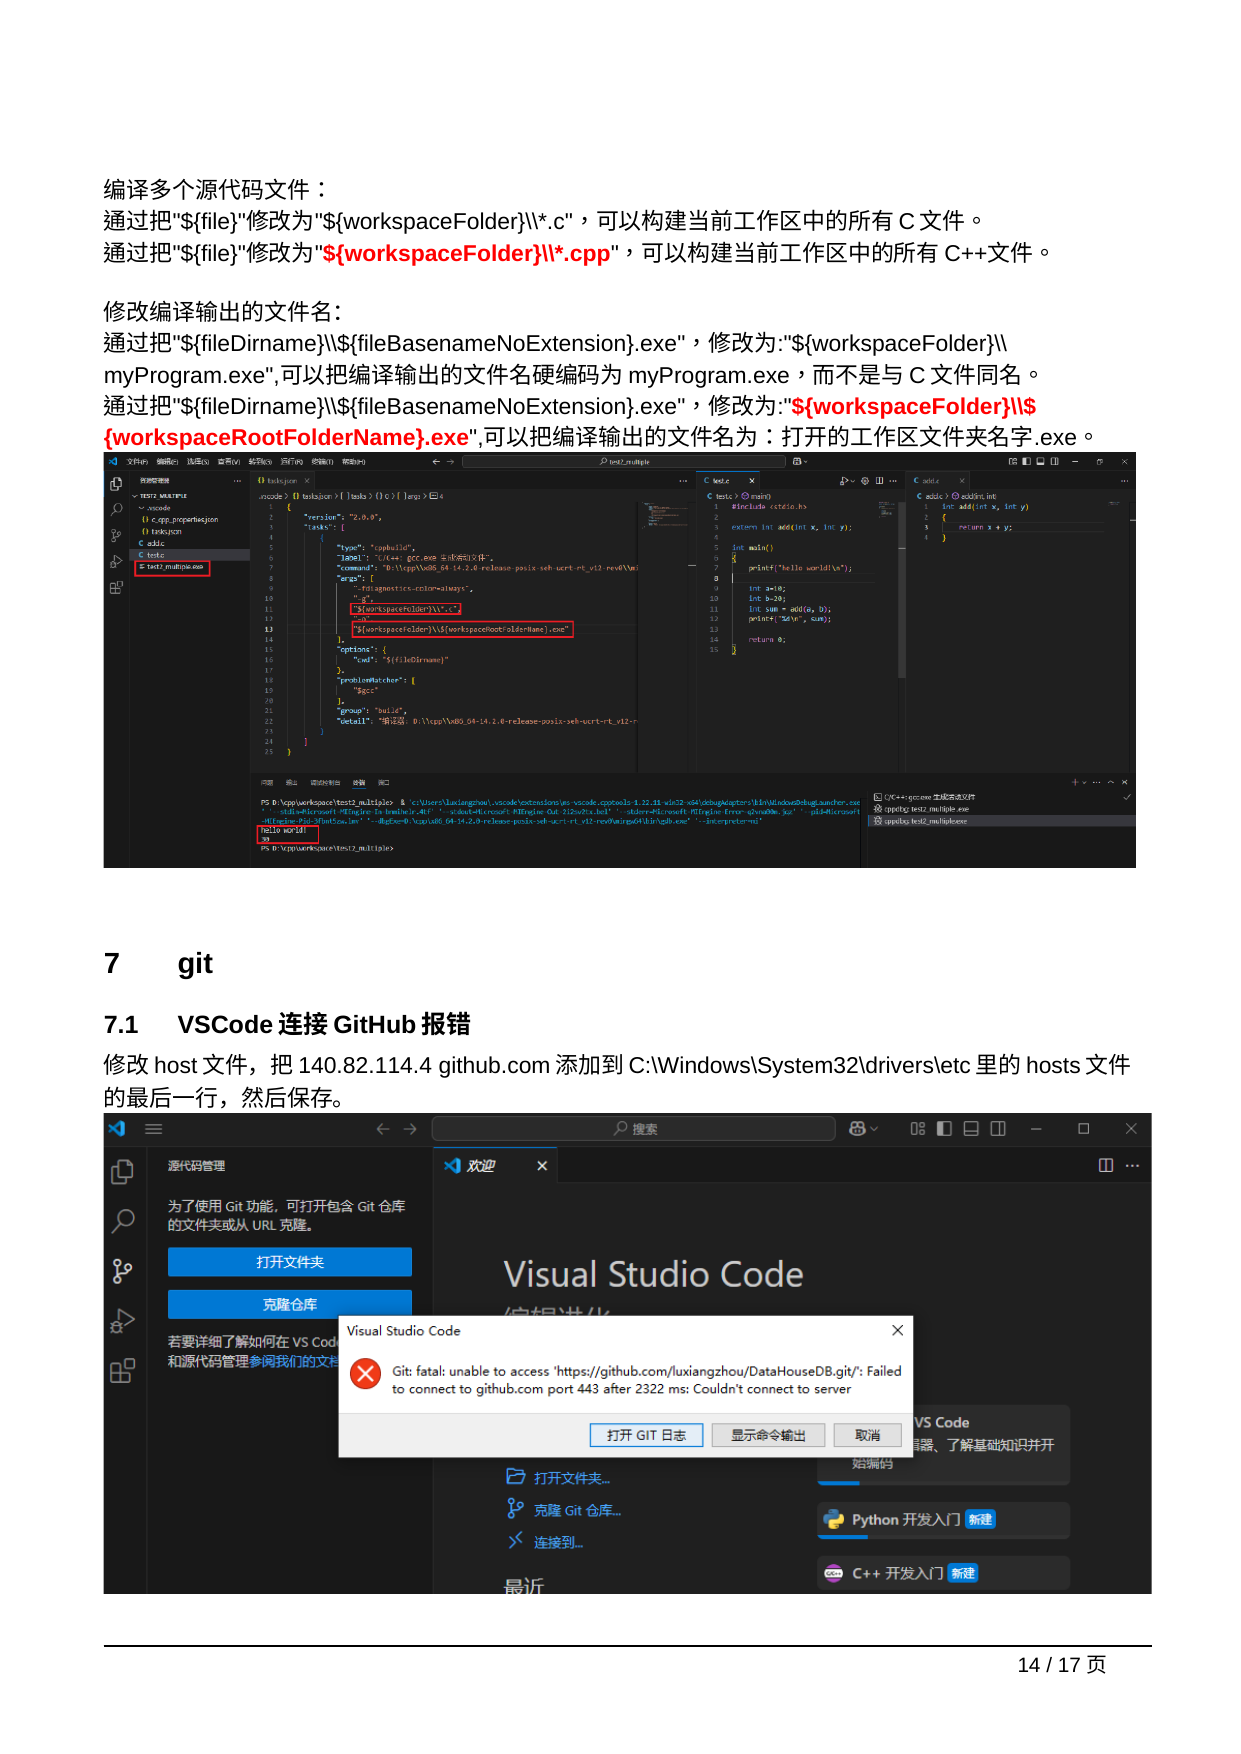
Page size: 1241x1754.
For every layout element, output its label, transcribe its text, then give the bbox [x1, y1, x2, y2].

text 通过把"${file}"修改为"${workspaceFolder}\\*.c"，可以构建当前工作区中的所有C文件。 [103, 205, 1152, 237]
text 通过把"${file}"修改为"${workspaceFolder}\\*.cpp"，可以构建当前工作区中的所有C++文件。 [103, 237, 1152, 268]
text 通过把"${fileDirname}\\${fileBasenameNoExtension}.exe"，修改为:"${workspaceFolder}\\${workspaceRootFolderName}.exe",可以把编译输出的文件名为：打开的工作区文件夹名字.exe。 [103, 390, 1152, 452]
text 修改编译输出的文件名： [103, 294, 1152, 327]
subtitle VSCode连接GitHub报错 [103, 1004, 1152, 1041]
picture [103, 1113, 1152, 1594]
picture [103, 452, 1136, 868]
text 编译多个源代码文件： [103, 174, 1152, 205]
subtitle git [103, 946, 1152, 979]
text 修改host文件，把140.82.114.4 github.com添加到C:\Windows\System32\drivers\etc里的hosts文件的最后一行，然后保存。 [103, 1047, 1152, 1113]
text 通过把"${fileDirname}\\${fileBasenameNoExtension}.exe"，修改为:"${workspaceFolder}\\myProgram.exe",可以把编译输出的文件名硬编码为myProgram.exe，而不是与C文件同名。 [103, 327, 1152, 390]
